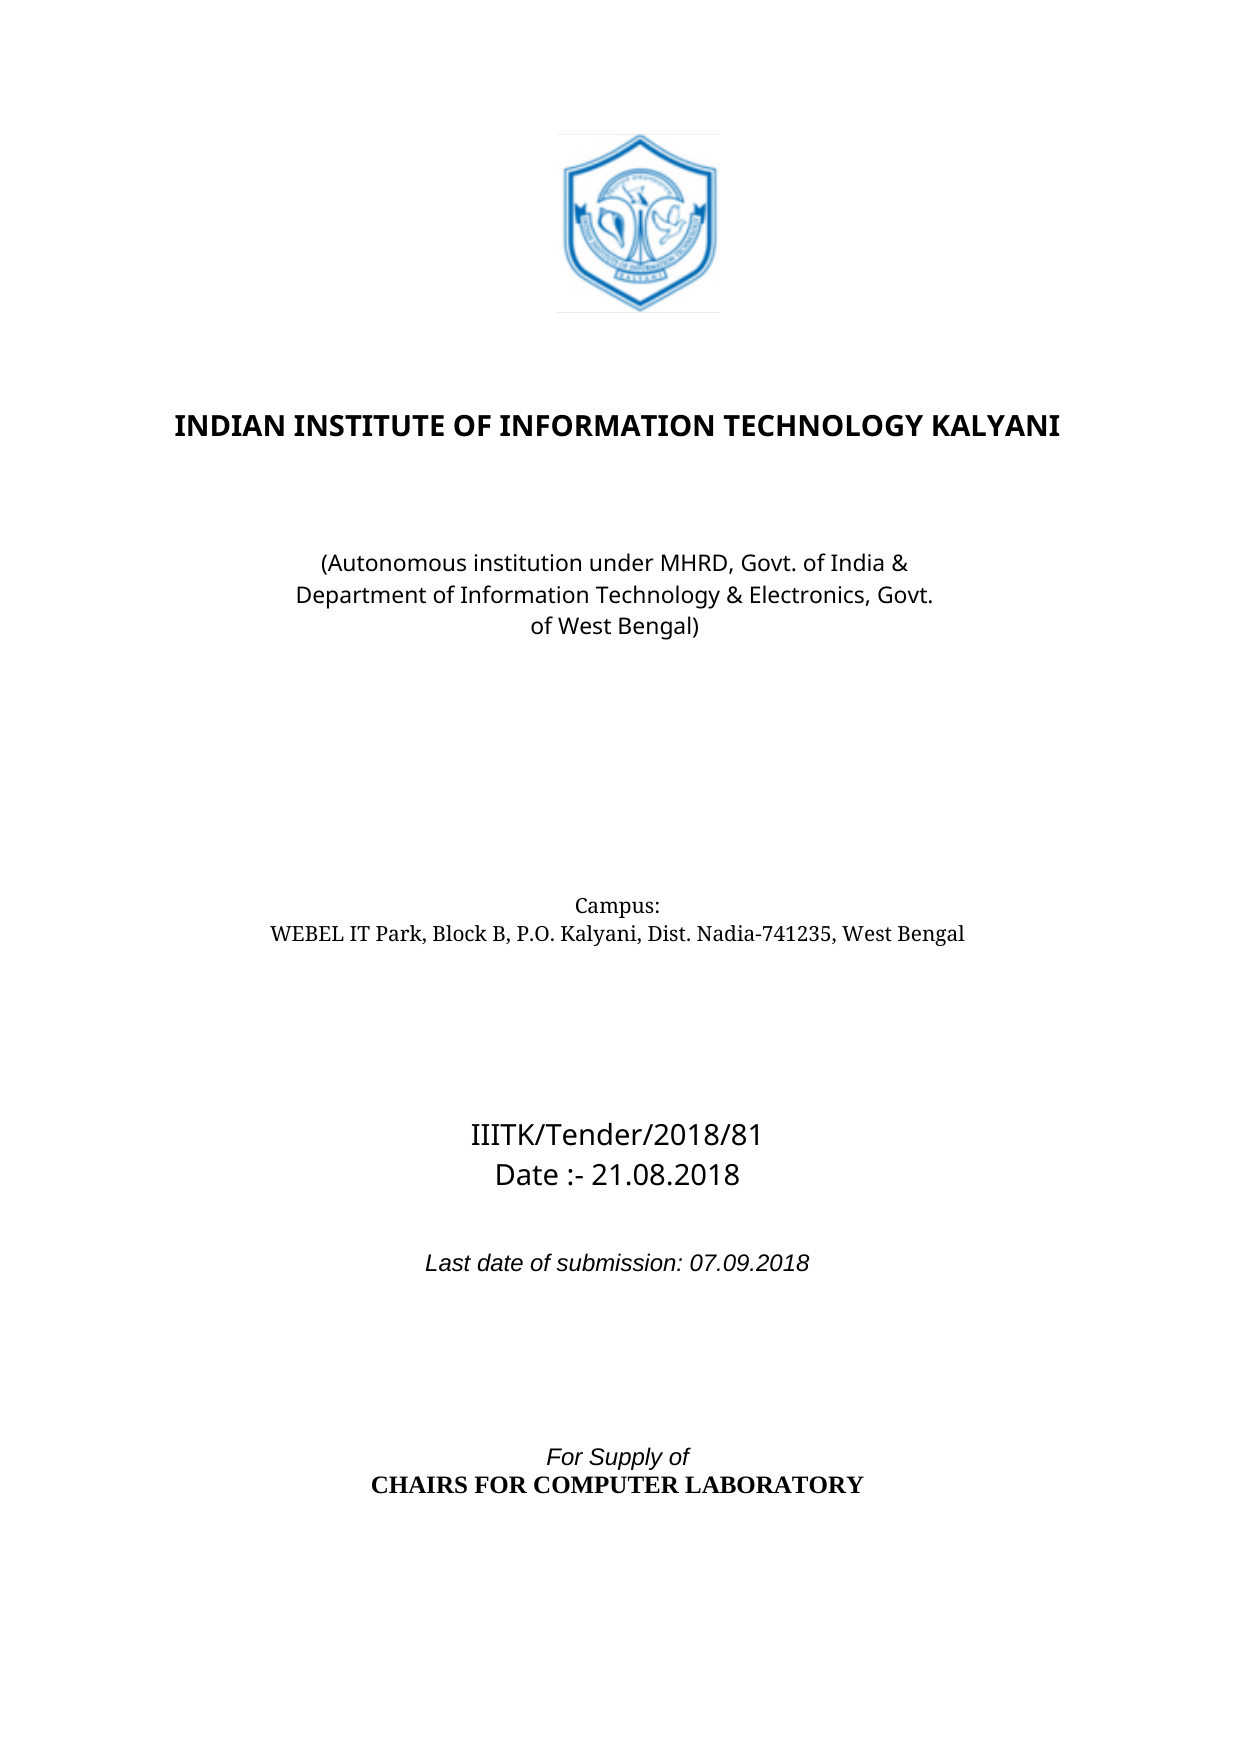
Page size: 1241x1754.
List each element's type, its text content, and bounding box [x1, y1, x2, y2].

text WEBEL IT Park, Block B, P.O. Kalyani, Dist. Nadia-741235, West Bengal [112, 919, 1122, 948]
text For Supply of [112, 1442, 1122, 1470]
text Last date of submission: 07.09.2018 [112, 1249, 1122, 1277]
text INDIAN INSTITUTE OF INFORMATION TECHNOLOGY KALYANI [112, 405, 1122, 445]
picture [557, 134, 721, 313]
text Date :- 21.08.2018 [112, 1154, 1122, 1194]
text IIITK/Tender/2018/81 [112, 1115, 1122, 1154]
text Campus: [112, 891, 1122, 919]
text (Autonomous institution under MHRD, Govt. of India & Department of Information Technology & Electronics, Govt. of West Bengal) [290, 547, 939, 641]
text CHAIRS FOR COMPUTER LABORATORY [112, 1470, 1122, 1499]
